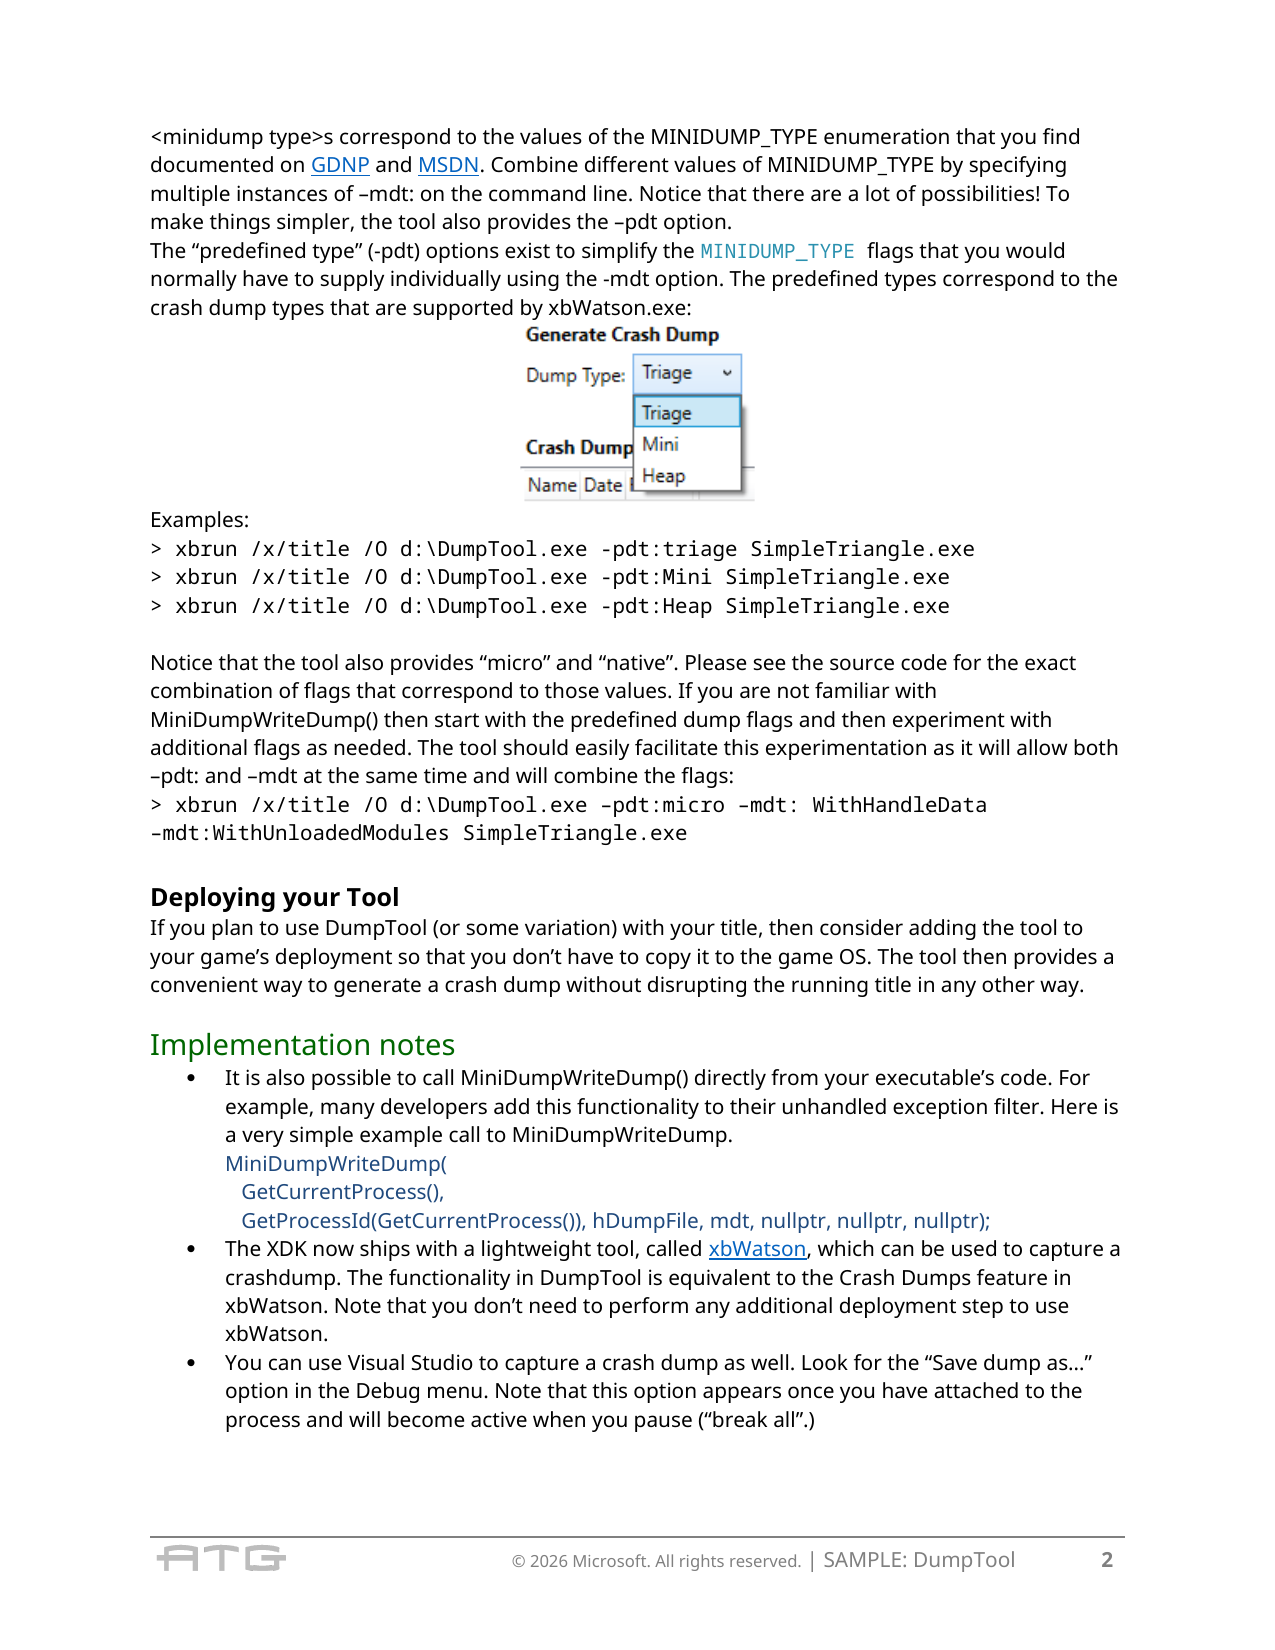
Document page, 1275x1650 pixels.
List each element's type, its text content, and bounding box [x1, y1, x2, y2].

list <minidump type>s correspond to the values of the MINIDUMP_TYPE enumeration that you find documented on GDNP and MSDN. Combine different values of MINIDUMP_TYPE by specifying multiple instances of –mdt: on the command line. Notice that there are a lot of possibilities! To make things simpler, the tool also provides the –pdt option. [150, 122, 1125, 236]
list > xbrun /x/title /O d:\DumpTool.exe -pdt:triage SimpleTriangle.exe [150, 534, 1125, 562]
list > xbrun /x/title /O d:\DumpTool.exe –pdt:micro –mdt: WithHandleData [150, 790, 1125, 818]
subtitle Implementation notes [150, 1024, 1125, 1063]
list –mdt:WithUnloadedModules SimpleTriangle.exe [150, 818, 1125, 847]
text GetCurrentProcess(), [225, 1177, 1125, 1206]
list It is also possible to call MiniDumpWriteDump() directly from your executable’s code. For example, many developers add this functionality to their unhandled exception filter. Here is a very simple example call to MiniDumpWriteDump. [187, 1063, 1125, 1149]
text GetProcessId(GetCurrentProcess()), hDumpFile, mdt, nullptr, nullptr, nullptr); [225, 1206, 1125, 1234]
list You can use Visual Studio to capture a crash dump as well. Look for the “Save dump as…” option in the Debug menu. Note that this option appears once you have attached to the process and will become active when you pause (“break all”.) [187, 1348, 1125, 1433]
subtitle Deploying your Tool [150, 879, 1125, 913]
text MiniDumpWriteDump( [225, 1149, 1125, 1177]
list Notice that the tool also provides “micro” and “native”. Please see the source code for the exact combination of flags that correspond to those values. If you are not familiar with MiniDumpWriteDump() then start with the predefined dump flags and then experiment with additional flags as needed. The tool should easily facilitate this experimentation as it will allow both –pdt: and –mdt at the same time and will combine the flags: [150, 648, 1125, 790]
list Examples: [150, 506, 1125, 534]
list The XDK now ships with a lightweight tool, called xbWatson, which can be used to capture a crashdump. The functionality in DumpTool is equivalent to the Crash Dumps feature in xbWatson. Note that you don’t need to perform any additional deployment step to use xbWatson. [187, 1234, 1125, 1348]
list If you plan to use DumpTool (or some variation) with your title, then consider adding the tool to your game’s deployment so that you don’t have to copy it to the game OS. The tool then provides a convenient way to generate a crash dump without disrupting the running title in any other way. [150, 913, 1125, 999]
list The “predefined type” (-pdt) options exist to simplify the MINIDUMP_TYPE flags that you would normally have to supply individually using the -mdt option. The predefined types correspond to the crash dump types that are supported by xbWatson.exe: [150, 236, 1125, 321]
picture [520, 321, 755, 506]
list > xbrun /x/title /O d:\DumpTool.exe -pdt:Mini SimpleTriangle.exe [150, 562, 1125, 591]
list > xbrun /x/title /O d:\DumpTool.exe -pdt:Heap SimpleTriangle.exe [150, 591, 1125, 619]
picture [156, 1544, 286, 1571]
